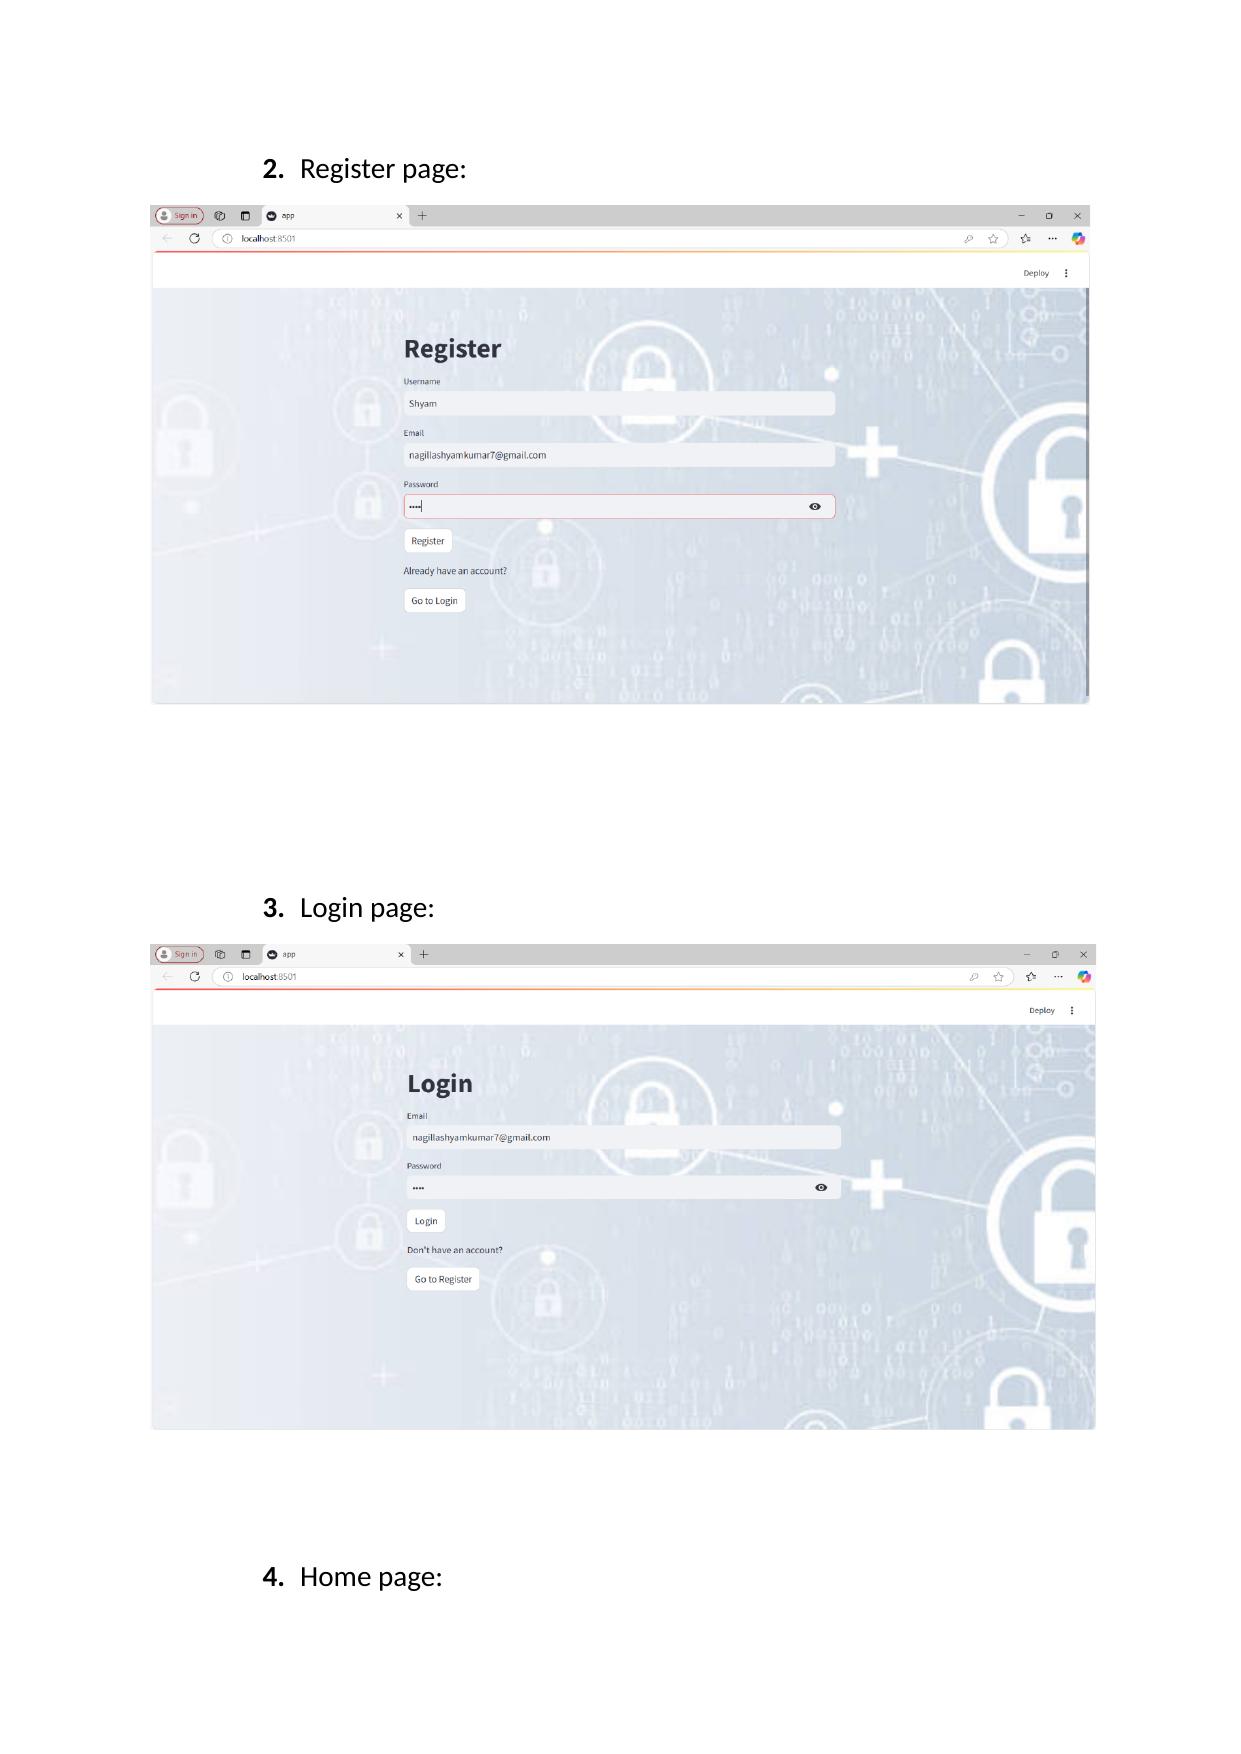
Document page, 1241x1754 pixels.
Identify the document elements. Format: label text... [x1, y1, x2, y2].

picture [150, 205, 1091, 705]
list Register page: [262, 150, 1090, 186]
picture [150, 944, 1097, 1430]
list Home page: [262, 1558, 1090, 1594]
list Login page: [262, 889, 1090, 925]
